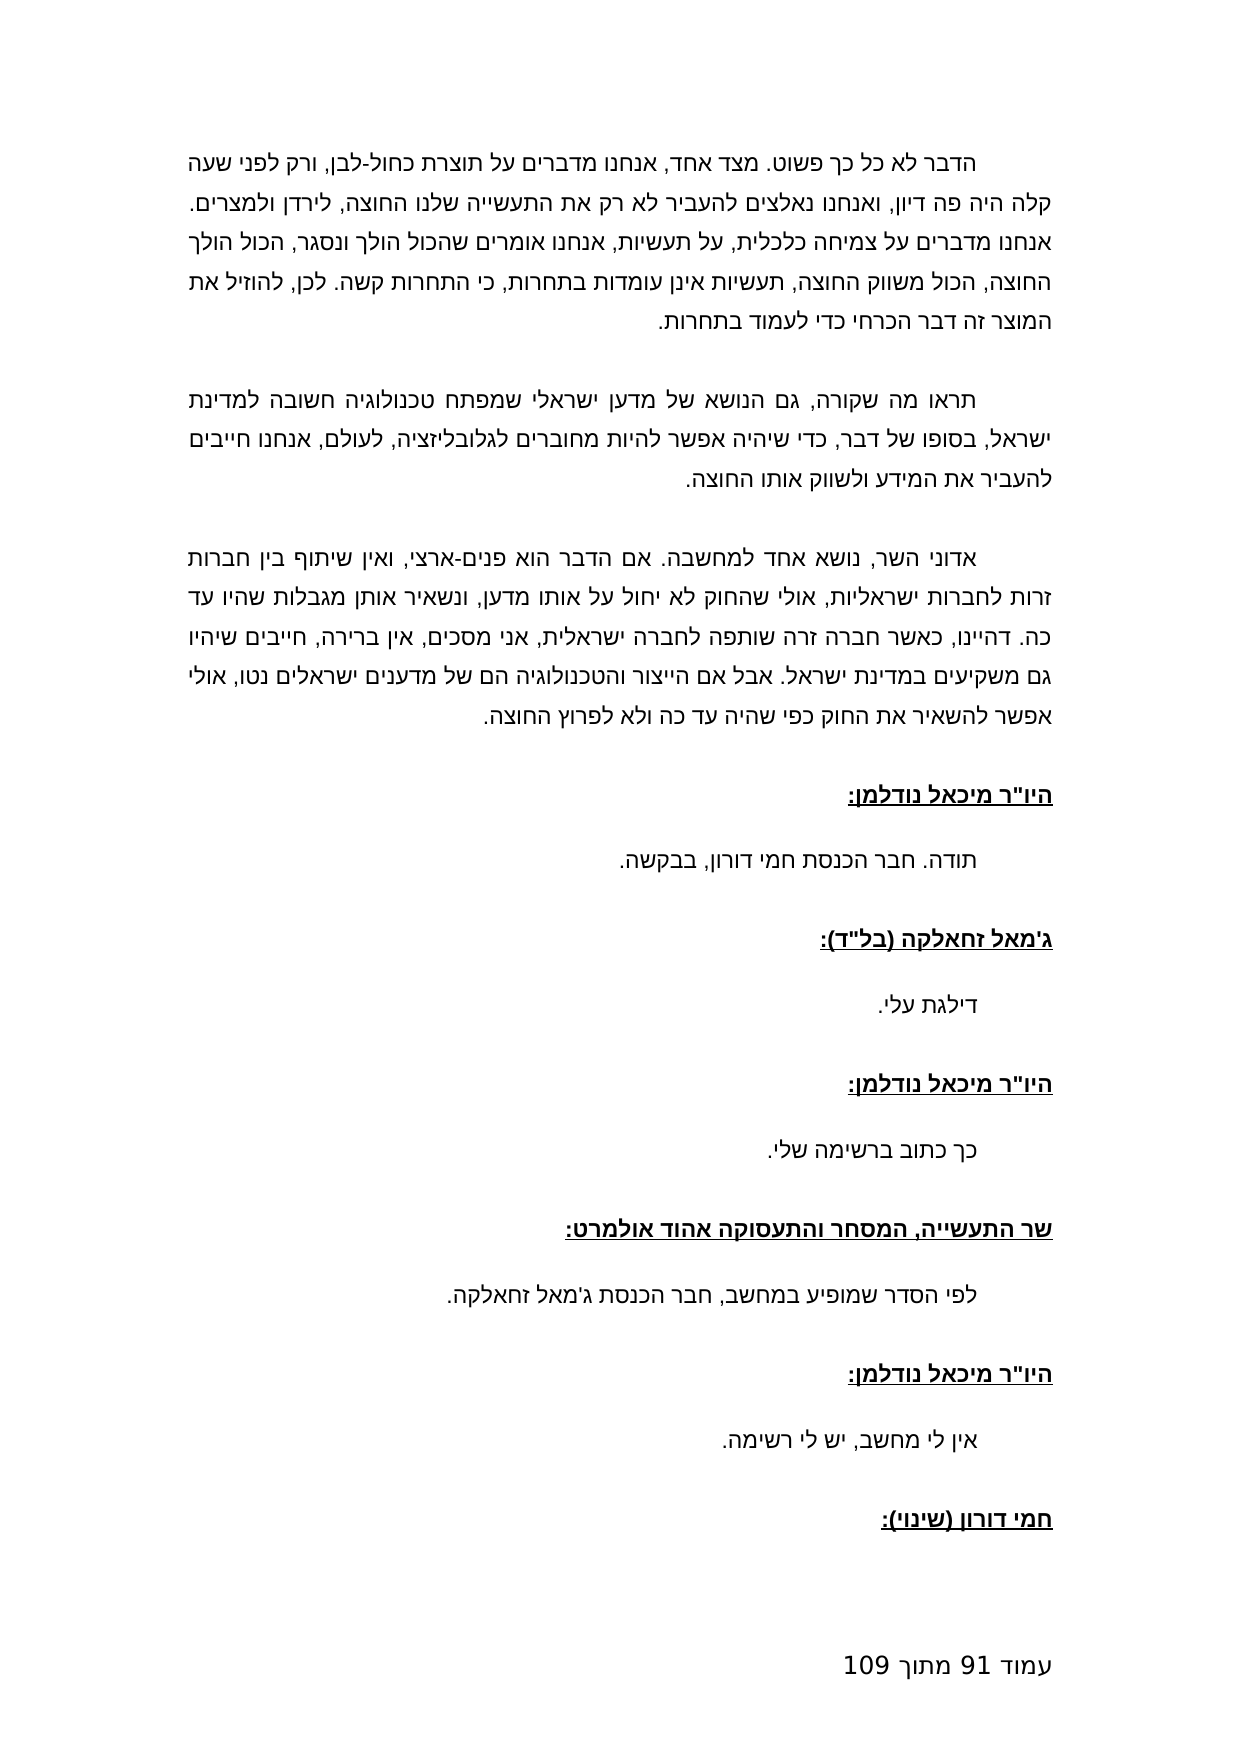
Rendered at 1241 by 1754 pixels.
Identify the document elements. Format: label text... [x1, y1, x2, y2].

text אדוני השר, נושא אחד למחשבה. אם הדבר הוא פנים-ארצי, ואין שיתוף בין חברות זרות לחברות ישראליות, אולי שהחוק לא יחול על אותו מדען, ונשאיר אותן מגבלות שהיו עד כה. דהיינו, כאשר חברה זרה שותפה לחברה ישראלית, אני מסכים, אין ברירה, חייבים שיהיו גם משקיעים במדינת ישראל. אבל אם הייצור והטכנולוגיה הם של מדענים ישראלים נטו, אולי אפשר להשאיר את החוק כפי שהיה עד כה ולא לפרוץ החוצה. [187, 545, 1053, 729]
text ג'מאל זחאלקה (בל"ד): [187, 926, 1053, 953]
text תראו מה שקורה, גם הנושא של מדען ישראלי שמפתח טכנולוגיה חשובה למדינת ישראל, בסופו של דבר, כדי שיהיה אפשר להיות מחוברים לגלובליזציה, לעולם, אנחנו חייבים להעביר את המידע ולשווק אותו החוצה. [187, 387, 1053, 492]
text היו"ר מיכאל נודלמן: [187, 1071, 1053, 1098]
text אין לי מחשב, יש לי רשימה. [187, 1427, 1053, 1453]
text היו"ר מיכאל נודלמן: [187, 782, 1053, 808]
text תודה. חבר הכנסת חמי דורון, בבקשה. [187, 847, 1053, 874]
text לפי הסדר שמופיע במחשב, חבר הכנסת ג'מאל זחאלקה. [187, 1282, 1053, 1308]
text כך כתוב ברשימה שלי. [187, 1137, 1053, 1163]
text הדבר לא כל כך פשוט. מצד אחד, אנחנו מדברים על תוצרת כחול-לבן, ורק לפני שעה קלה היה פה דיון, ואנחנו נאלצים להעביר לא רק את התעשייה שלנו החוצה, לירדן ולמצרים. אנחנו מדברים על צמיחה כלכלית, על תעשיות, אנחנו אומרים שהכול הולך ונסגר, הכול הולך החוצה, הכול משווק החוצה, תעשיות אינן עומדות בתחרות, כי התחרות קשה. לכן, להוזיל את המוצר זה דבר הכרחי כדי לעמוד בתחרות. [187, 150, 1053, 334]
text שר התעשייה, המסחר והתעסוקה אהוד אולמרט: [187, 1216, 1053, 1242]
text דילגת עלי. [187, 992, 1053, 1019]
text היו"ר מיכאל נודלמן: [187, 1361, 1053, 1387]
text חמי דורון (שינוי): [187, 1506, 1053, 1532]
